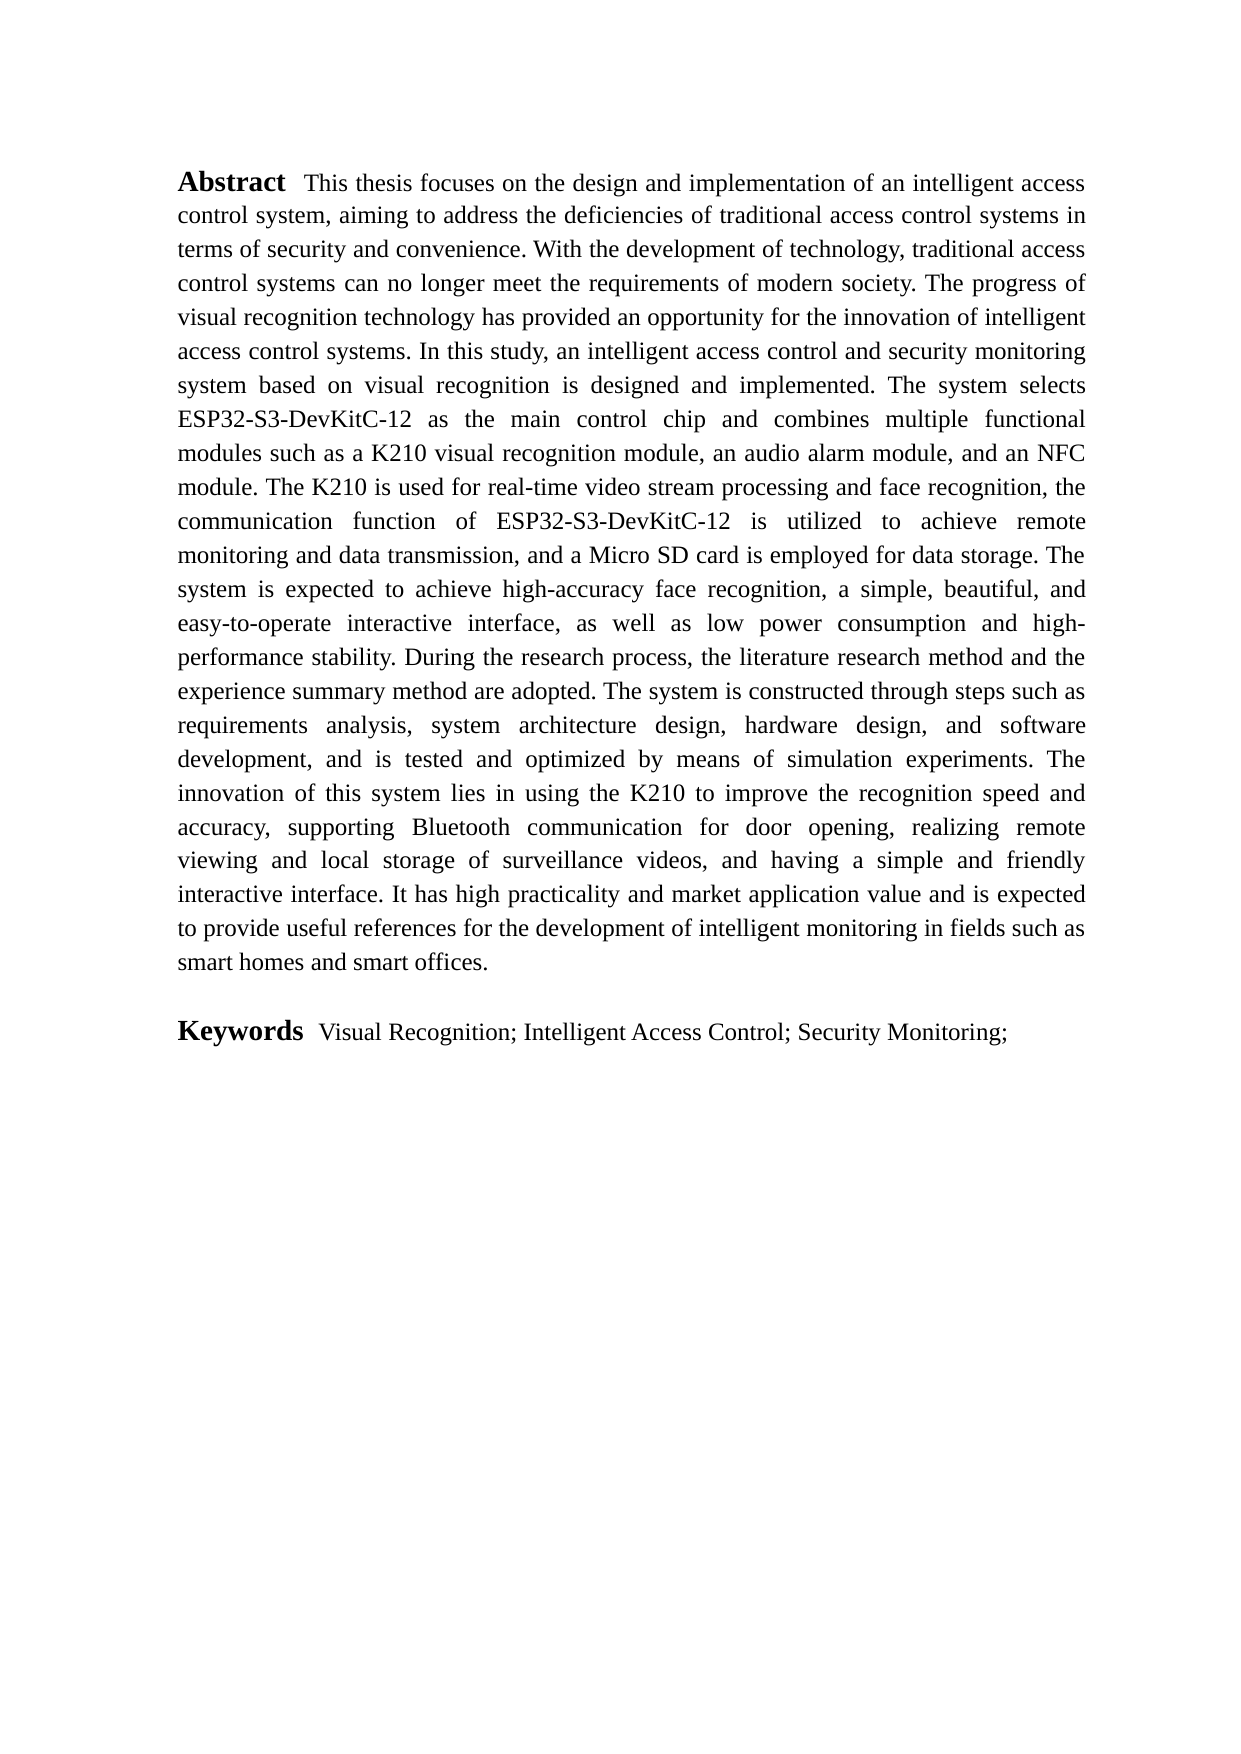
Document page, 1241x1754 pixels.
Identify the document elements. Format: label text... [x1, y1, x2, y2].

text Keywords Visual Recognition; Intelligent Access Control; Security Monitoring; [177, 1013, 1087, 1047]
text Abstract This thesis focuses on the design and implementation of an intelligent access control system, aiming to address the deficiencies of traditional access control systems in terms of security and convenience. With the development of technology, traditional access control systems can no longer meet the requirements of modern society. The progress of visual recognition technology has provided an opportunity for the innovation of intelligent access control systems. In this study, an intelligent access control and security monitoring system based on visual recognition is designed and implemented. The system selects ESP32-S3-DevKitC-12 as the main control chip and combines multiple functional modules such as a K210 visual recognition module, an audio alarm module, and an NFC module. The K210 is used for real-time video stream processing and face recognition, the communication function of ESP32-S3-DevKitC-12 is utilized to achieve remote monitoring and data transmission, and a Micro SD card is employed for data storage. The system is expected to achieve high-accuracy face recognition, a simple, beautiful, and easy-to-operate interactive interface, as well as low power consumption and high-performance stability. During the research process, the literature research method and the experience summary method are adopted. The system is constructed through steps such as requirements analysis, system architecture design, hardware design, and software development, and is tested and optimized by means of simulation experiments. The innovation of this system lies in using the K210 to improve the recognition speed and accuracy, supporting Bluetooth communication for door opening, realizing remote viewing and local storage of surveillance videos, and having a simple and friendly interactive interface. It has high practicality and market application value and is expected to provide useful references for the development of intelligent monitoring in fields such as smart homes and smart offices. [177, 164, 1087, 979]
